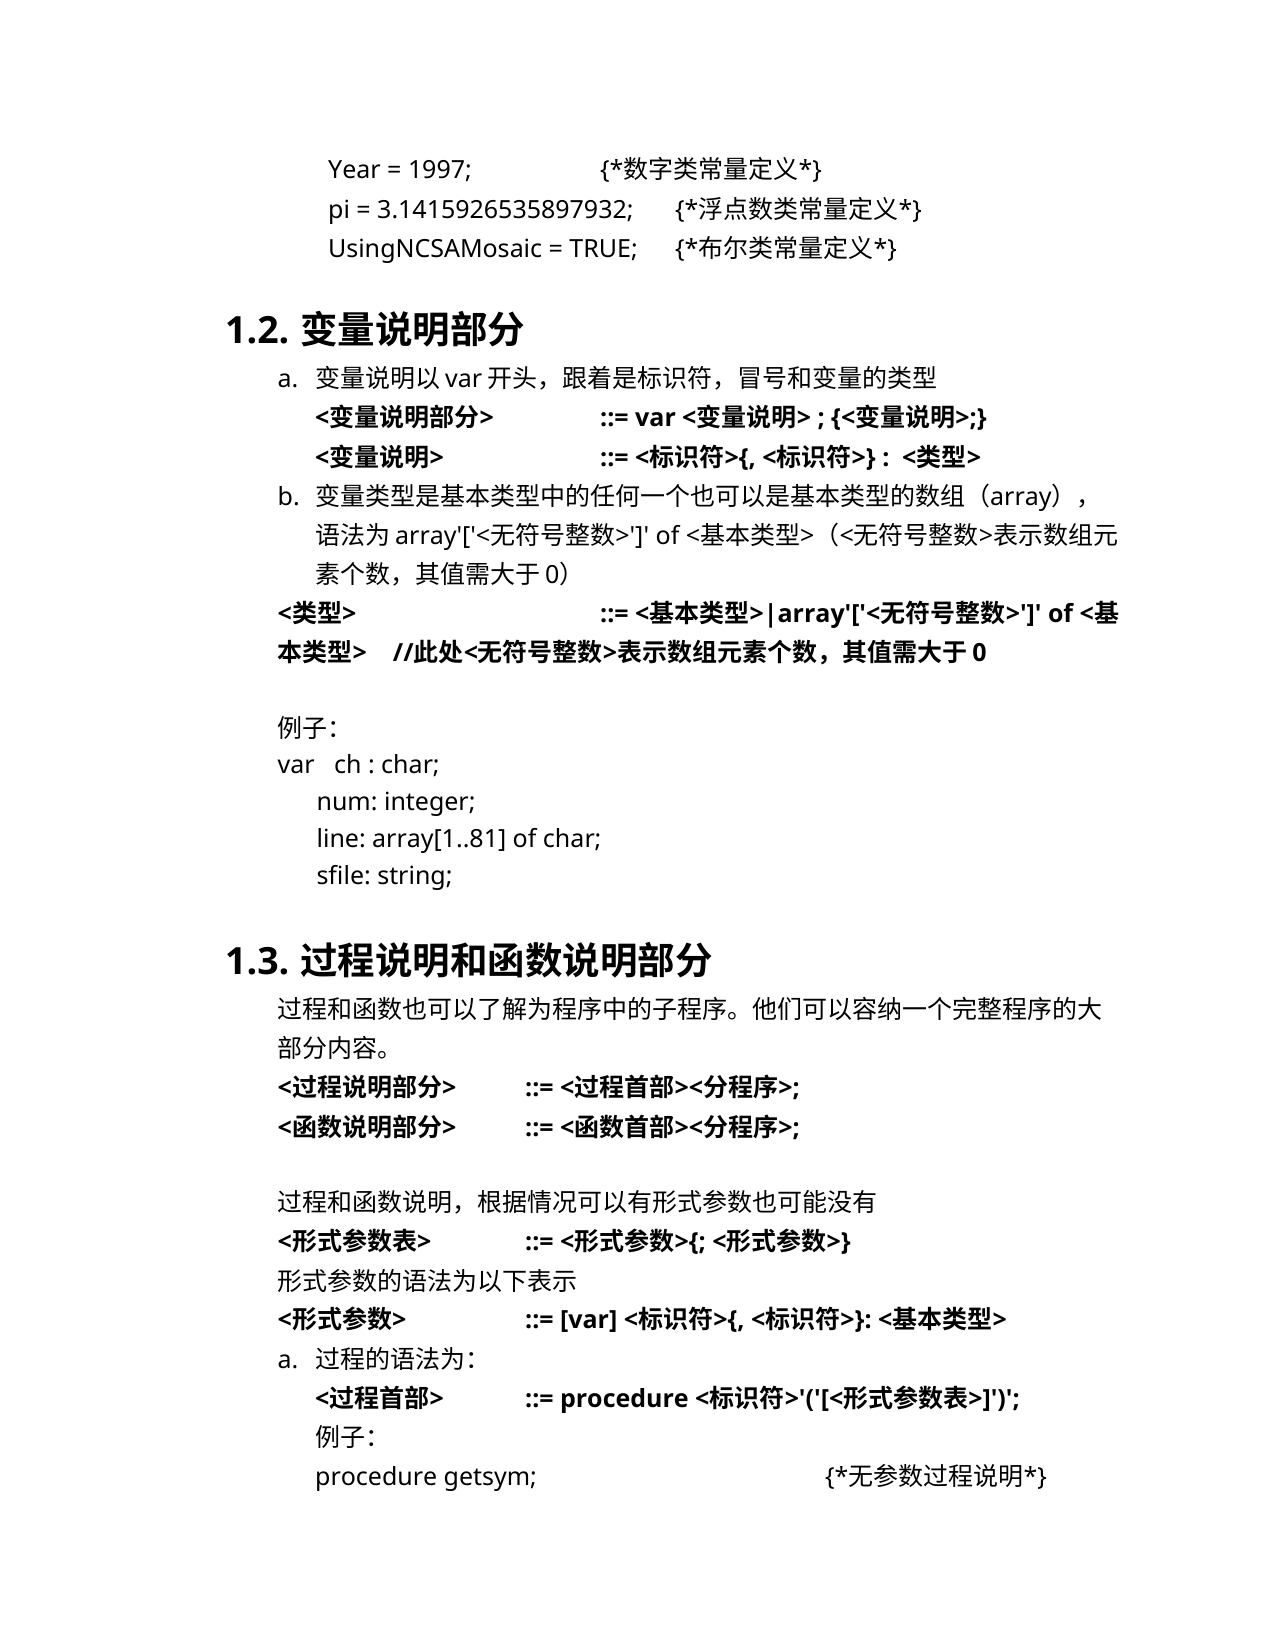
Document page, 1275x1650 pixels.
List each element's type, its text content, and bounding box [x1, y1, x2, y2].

list <函数说明部分> ::= <函数首部><分程序>; [277, 1107, 1125, 1143]
list 过程说明和函数说明部分 [225, 931, 1125, 986]
list procedure getsym; {*无参数过程说明*} [315, 1456, 1125, 1492]
list num: integer; [277, 784, 1125, 818]
list var ch : char; [277, 747, 1125, 781]
list <过程说明部分> ::= <过程首部><分程序>; [277, 1068, 1125, 1104]
list <类型> ::= <基本类型>|array'['<无符号整数>']' of <基本类型> //此处<无符号整数>表示数组元素个数，其值需大于0 [277, 593, 1125, 668]
list sfile: string; [277, 857, 1125, 892]
list <过程首部> ::= procedure <标识符>'('[<形式参数表>]')'; [315, 1378, 1125, 1414]
list Year = 1997; {*数字类常量定义*} [315, 150, 1125, 186]
list 例子： [315, 1417, 1125, 1453]
list pi = 3.1415926535897932; {*浮点数类常量定义*} [315, 189, 1125, 225]
list 形式参数的语法为以下表示 [277, 1261, 1125, 1297]
list UsingNCSAMosaic = TRUE; {*布尔类常量定义*} [315, 228, 1125, 264]
list <形式参数> ::= [var] <标识符>{, <标识符>}: <基本类型> [277, 1300, 1125, 1336]
list 过程的语法为： [277, 1339, 1125, 1375]
list <变量说明> ::= <标识符>{, <标识符>} : <类型> [315, 437, 1125, 473]
list <形式参数表> ::= <形式参数>{; <形式参数>} [277, 1222, 1125, 1258]
list 过程和函数说明，根据情况可以有形式参数也可能没有 [277, 1183, 1125, 1219]
list 变量说明以var开头，跟着是标识符，冒号和变量的类型 [277, 359, 1125, 395]
list 过程和函数也可以了解为程序中的子程序。他们可以容纳一个完整程序的大部分内容。 [277, 990, 1125, 1065]
list 例子： [277, 708, 1125, 744]
list <变量说明部分> ::= var <变量说明> ; {<变量说明>;} [315, 398, 1125, 434]
list 变量类型是基本类型中的任何一个也可以是基本类型的数组（array），语法为array'['<无符号整数>']' of <基本类型>（<无符号整数>表示数组元素个数，其值需大于0） [277, 476, 1125, 590]
list 变量说明部分 [225, 300, 1125, 354]
list line: array[1..81] of char; [277, 821, 1125, 855]
